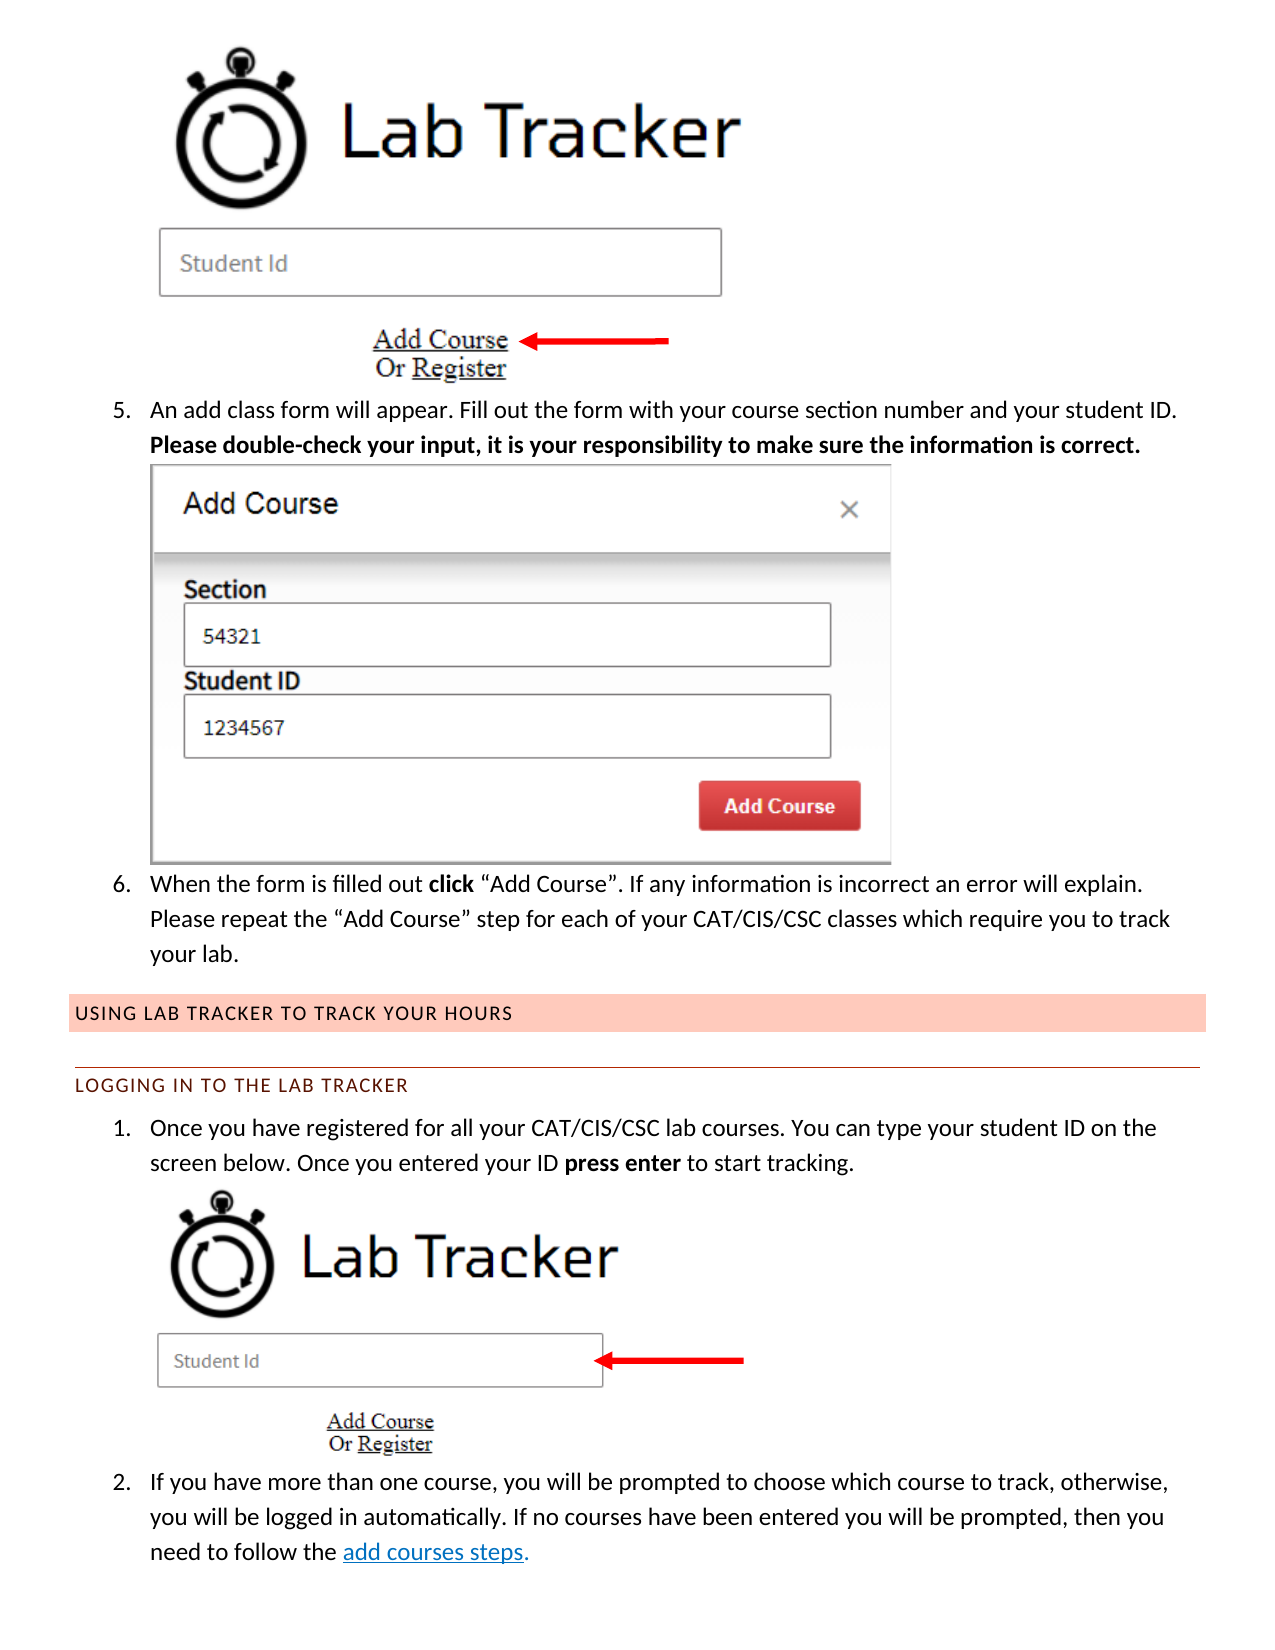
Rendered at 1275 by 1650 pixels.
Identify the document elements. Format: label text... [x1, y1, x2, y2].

picture [150, 37, 752, 391]
list Once you have registered for all your CAT/CIS/CSC lab courses. You can type your student ID on the screen below. Once you entered your ID press enter to start tracking. [112, 1112, 1200, 1178]
subtitle Using Lab tracker to track your hours [75, 1000, 1200, 1026]
list An add class form will appear. Fill out the form with your course section number and your student ID. Please double-check your input, it is your responsibility to make sure the information is correct. [112, 394, 1200, 460]
list If you have more than one course, you will be prompted to choose which course to track, otherwise, you will be logged in automatically. If no courses have been entered you will be prompted, then you need to follow the add courses steps. [112, 1466, 1200, 1566]
picture [150, 464, 892, 865]
subtitle Logging in to the Lab Tracker [75, 1068, 1200, 1098]
list When the form is filled out click “Add Course”. If any information is incorrect an error will explain. Please repeat the “Add Course” step for each of your CAT/CIS/CSC classes which require you to track your lab. [112, 868, 1200, 969]
picture [150, 1182, 627, 1462]
